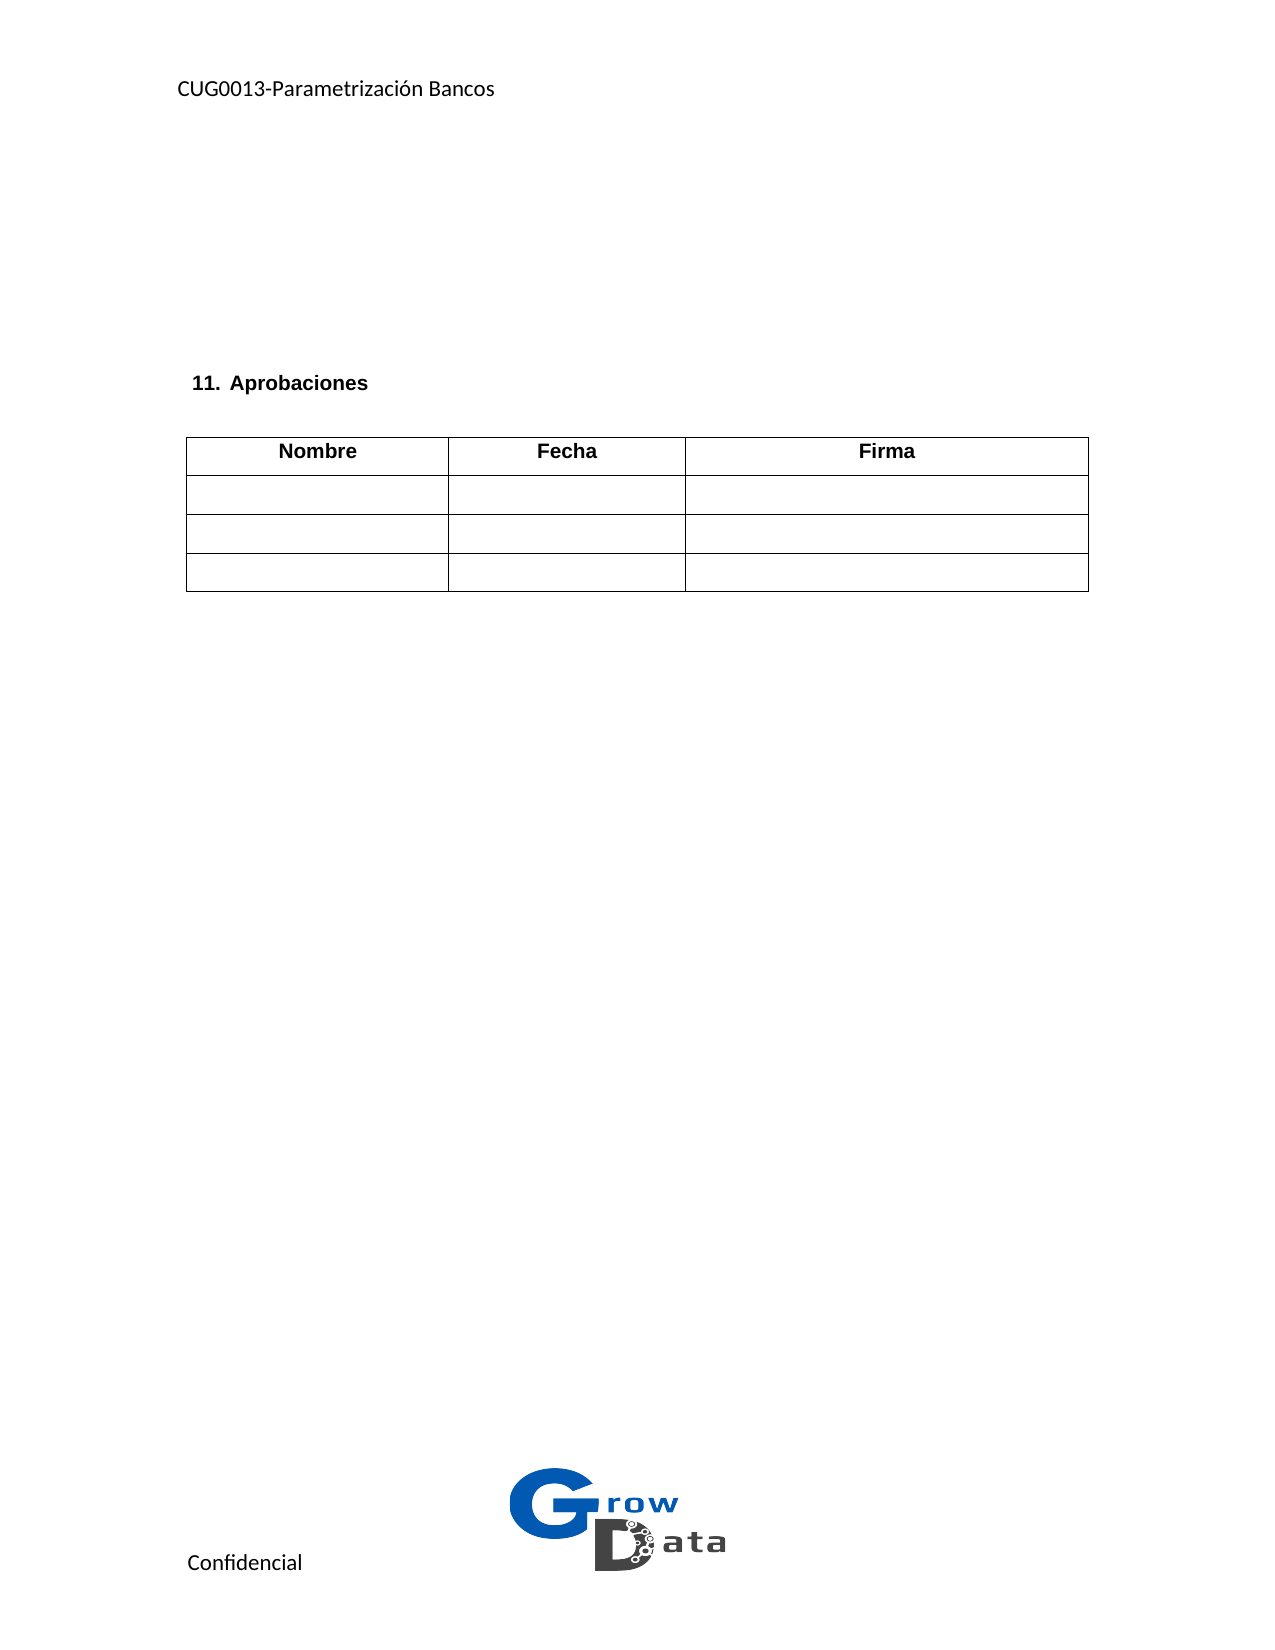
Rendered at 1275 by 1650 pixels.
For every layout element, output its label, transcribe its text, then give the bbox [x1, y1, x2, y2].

table_cell [686, 554, 1088, 591]
table_cell [449, 515, 685, 552]
table_header Nombre [187, 438, 448, 475]
table_cell [449, 476, 685, 514]
table_header Firma [686, 438, 1088, 475]
table_header Fecha [449, 438, 685, 475]
table_cell [187, 476, 448, 514]
table_cell [187, 515, 448, 552]
table_cell [187, 554, 448, 591]
subtitle Aprobaciones [192, 370, 1098, 394]
table_cell [449, 554, 685, 591]
picture [509, 1468, 726, 1571]
table_cell [686, 476, 1088, 514]
table_cell [686, 515, 1088, 552]
